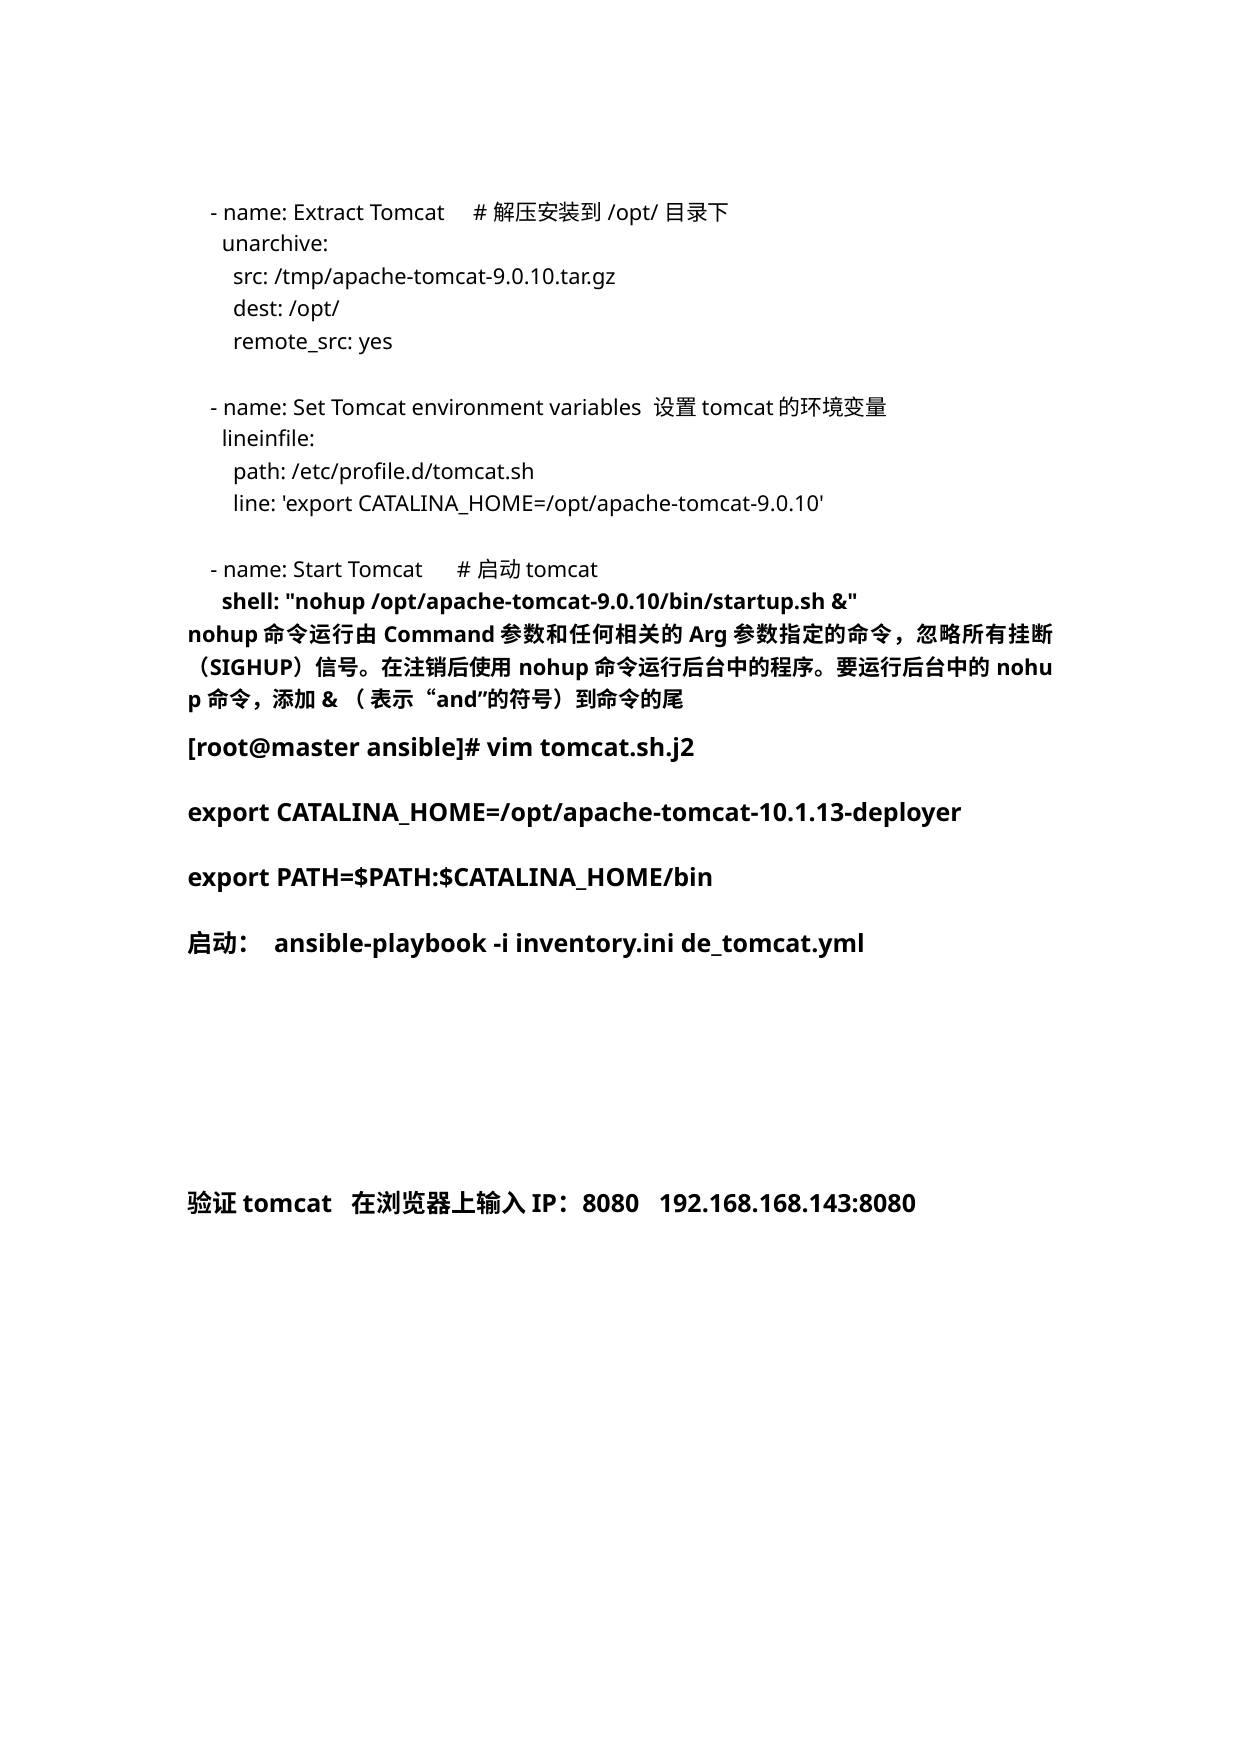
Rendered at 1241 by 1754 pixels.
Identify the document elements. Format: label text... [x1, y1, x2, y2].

text 验证tomcat 在浏览器上输入IP：8080 192.168.168.143:8080 [187, 1169, 1053, 1234]
text - name: Start Tomcat # 启动 tomcat [187, 552, 1053, 584]
text path: /etc/profile.d/tomcat.sh [187, 454, 1053, 487]
text export CATALINA_HOME=/opt/apache-tomcat-10.1.13-deployer [187, 779, 1053, 844]
text - name: Set Tomcat environment variables 设置tomcat的环境变量 [187, 389, 1053, 422]
text - name: Extract Tomcat # 解压安装到 /opt/ 目录下 [187, 194, 1053, 227]
text shell: "nohup /opt/apache-tomcat-9.0.10/bin/startup.sh &" [187, 584, 1053, 617]
text nohup 命令运行由 Command参数和任何相关的 Arg参数指定的命令，忽略所有挂断（SIGHUP）信号。在注销后使用 nohup 命令运行后台中的程序。要运行后台中的 nohup 命令，添加 & （ 表示“and”的符号）到命令的尾 [187, 617, 1053, 714]
text src: /tmp/apache-tomcat-9.0.10.tar.gz [187, 259, 1053, 292]
text unarchive: [187, 227, 1053, 259]
text 启动： ansible-playbook -i inventory.ini de_tomcat.yml [187, 909, 1053, 974]
text export PATH=$PATH:$CATALINA_HOME/bin [187, 844, 1053, 909]
text dest: /opt/ [187, 292, 1053, 324]
text remote_src: yes [187, 324, 1053, 357]
text line: 'export CATALINA_HOME=/opt/apache-tomcat-9.0.10' [187, 487, 1053, 519]
text [root@master ansible]# vim tomcat.sh.j2 [187, 714, 1053, 779]
text lineinfile: [187, 422, 1053, 454]
